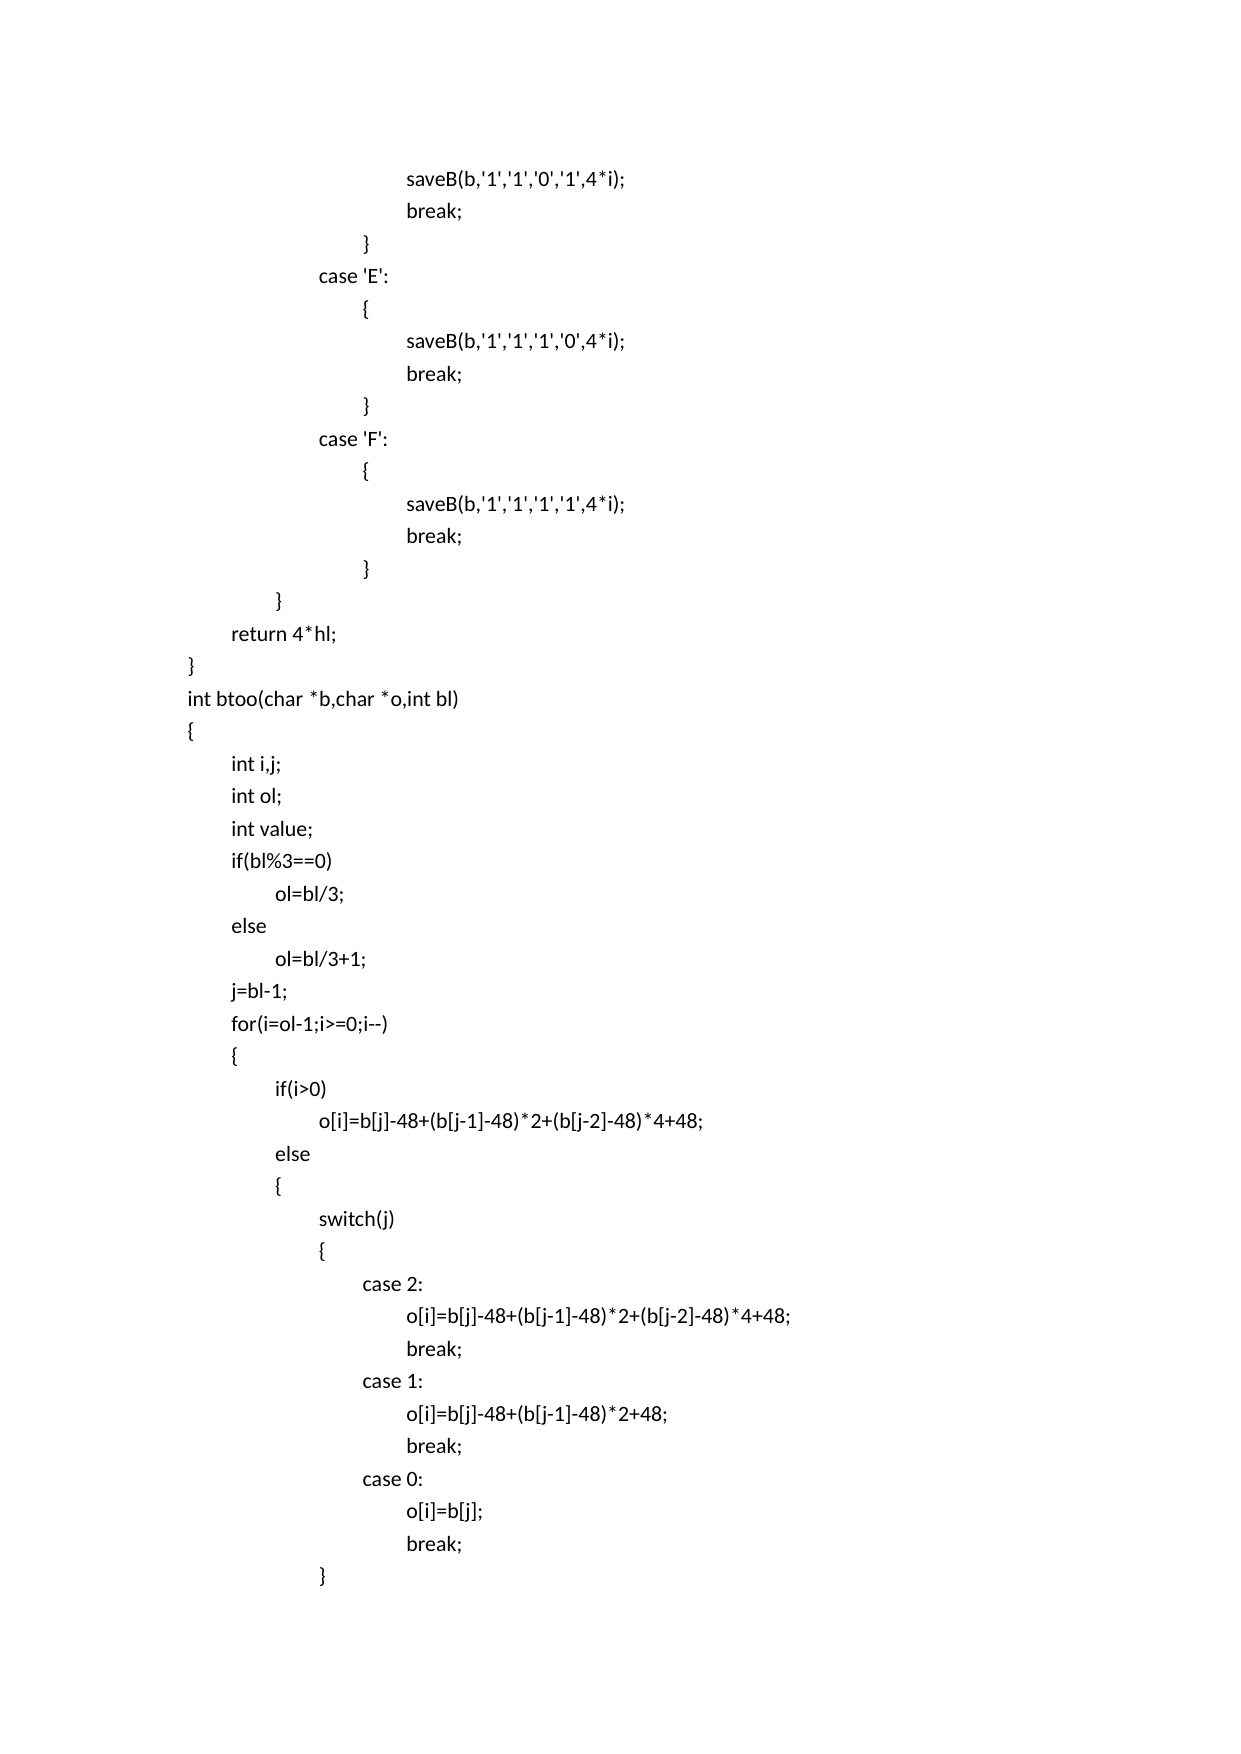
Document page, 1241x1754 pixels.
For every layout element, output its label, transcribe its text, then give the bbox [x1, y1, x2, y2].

text for(i=ol-1;i>=0;i--) [187, 1007, 1053, 1039]
text else [187, 1137, 1053, 1169]
text { [187, 454, 1053, 487]
text return 4*hl; [187, 617, 1053, 649]
text } [187, 552, 1053, 584]
text break; [187, 1429, 1053, 1462]
text break; [187, 1332, 1053, 1364]
text case 0: [187, 1462, 1053, 1494]
text else [187, 909, 1053, 942]
text { [187, 1234, 1053, 1267]
text saveB(b,'1','1','0','1',4*i); [187, 162, 1053, 194]
text case 'F': [187, 422, 1053, 454]
text j=bl-1; [187, 974, 1053, 1007]
text ol=bl/3+1; [187, 942, 1053, 974]
text if(bl%3==0) [187, 844, 1053, 877]
text o[i]=b[j]; [187, 1494, 1053, 1527]
text } [187, 584, 1053, 617]
text switch(j) [187, 1202, 1053, 1234]
text o[i]=b[j]-48+(b[j-1]-48)*2+48; [187, 1397, 1053, 1429]
text saveB(b,'1','1','1','1',4*i); [187, 487, 1053, 519]
text int value; [187, 812, 1053, 844]
text o[i]=b[j]-48+(b[j-1]-48)*2+(b[j-2]-48)*4+48; [187, 1299, 1053, 1332]
text break; [187, 357, 1053, 389]
text o[i]=b[j]-48+(b[j-1]-48)*2+(b[j-2]-48)*4+48; [187, 1104, 1053, 1137]
text } [187, 389, 1053, 422]
text break; [187, 194, 1053, 227]
text int i,j; [187, 747, 1053, 779]
text if(i>0) [187, 1072, 1053, 1104]
text break; [187, 519, 1053, 552]
text int ol; [187, 779, 1053, 812]
text case 1: [187, 1364, 1053, 1397]
text case 'E': [187, 259, 1053, 292]
text int btoo(char *b,char *o,int bl) [187, 682, 1053, 714]
text } [187, 649, 1053, 682]
text { [187, 1169, 1053, 1202]
text } [187, 227, 1053, 259]
text { [187, 292, 1053, 324]
text case 2: [187, 1267, 1053, 1299]
text break; [187, 1527, 1053, 1559]
text { [187, 1039, 1053, 1072]
text } [187, 1559, 1053, 1592]
text ol=bl/3; [187, 877, 1053, 909]
text { [187, 714, 1053, 747]
text saveB(b,'1','1','1','0',4*i); [187, 324, 1053, 357]
